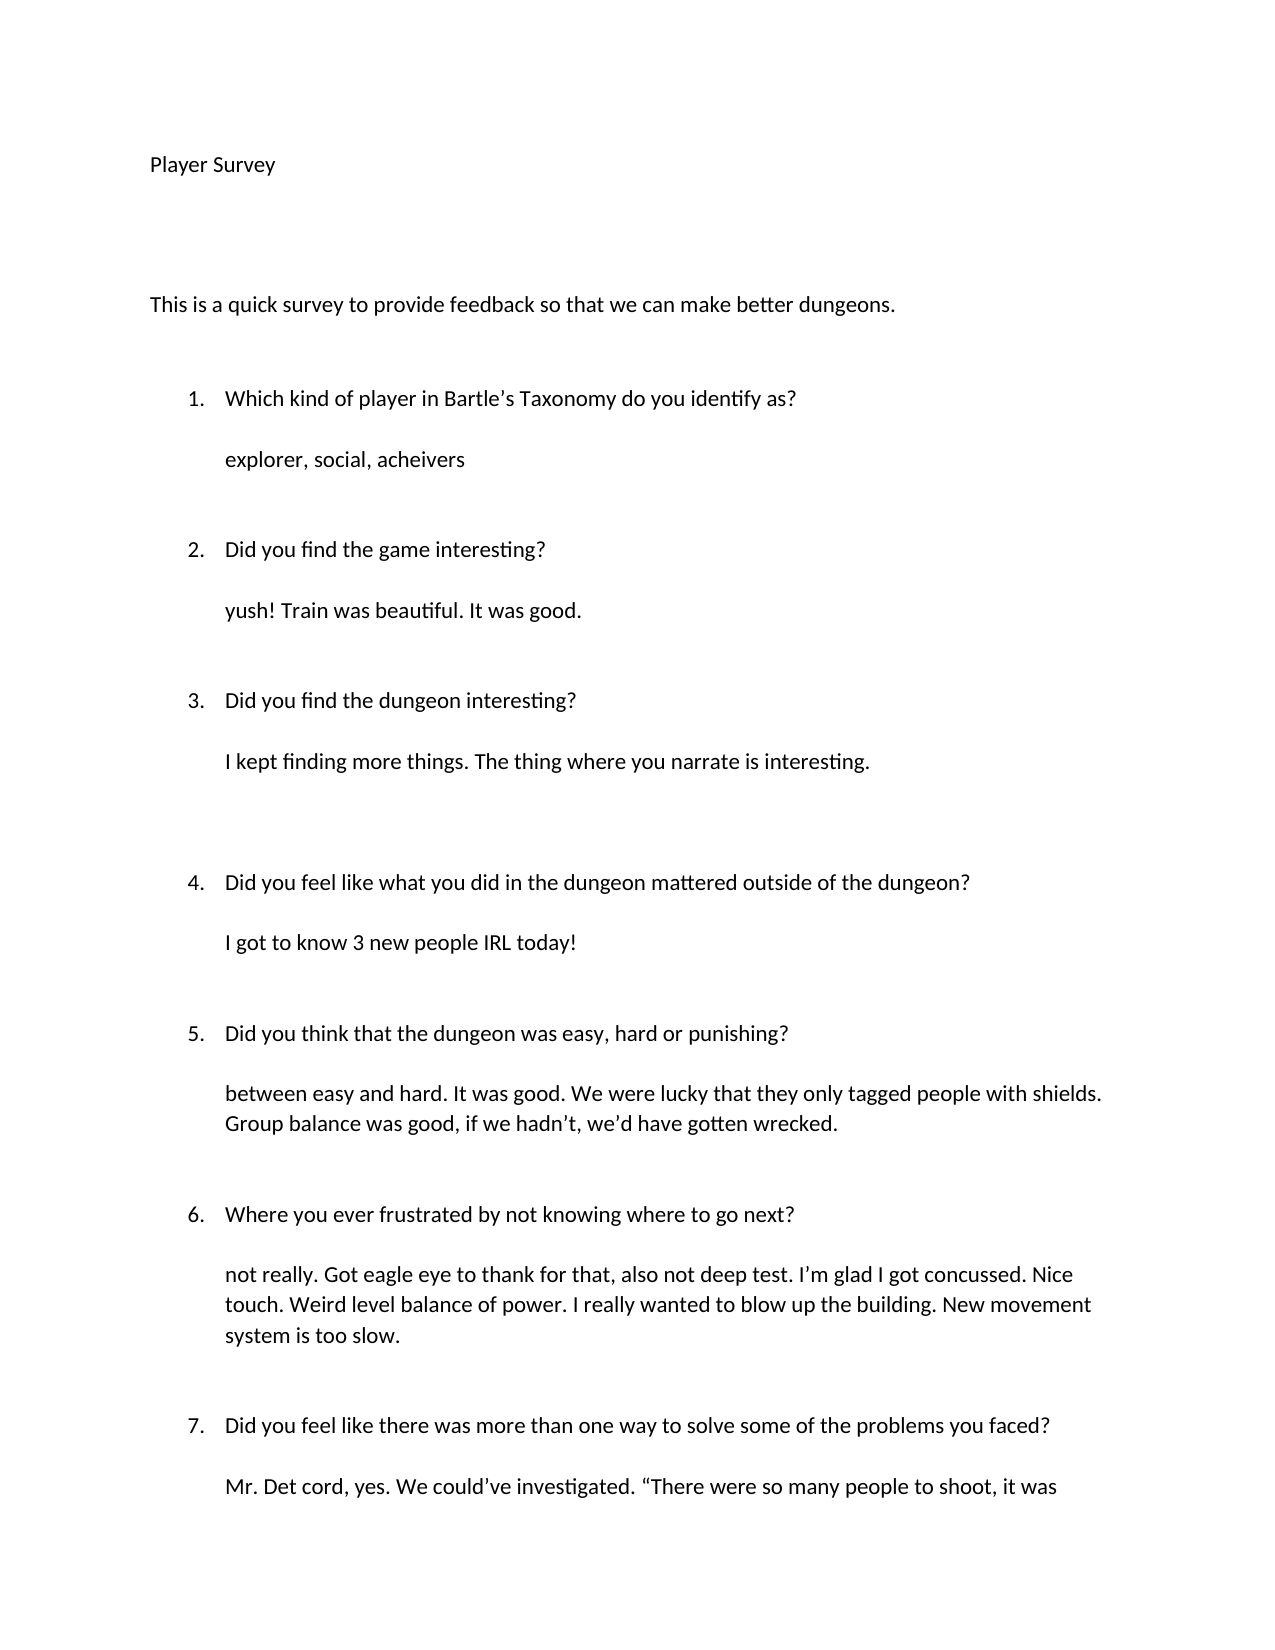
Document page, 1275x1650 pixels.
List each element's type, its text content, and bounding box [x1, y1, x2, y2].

list Did you think that the dungeon was easy, hard or punishing? between easy and hard. It was good. We were lucky that they only tagged people with shields. Group balance was good, if we hadn’t, we’d have gotten wrecked. [187, 1019, 1125, 1198]
list Did you feel like what you did in the dungeon mattered outside of the dungeon? I got to know 3 new people IRL today! [187, 868, 1125, 1017]
text This is a quick survey to provide feedback so that we can make better dungeons. [150, 291, 1125, 319]
text Player Survey [150, 150, 1125, 178]
list Did you find the dungeon interesting? I kept finding more things. The thing where you narrate is interesting. [187, 686, 1125, 866]
list Where you ever frustrated by not knowing where to go next? not really. Got eagle eye to thank for that, also not deep test. I’m glad I got concussed. Nice touch. Weird level balance of power. I really wanted to blow up the building. New movement system is too slow. [187, 1200, 1125, 1409]
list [187, 1411, 1125, 1500]
list Which kind of player in Bartle’s Taxonomy do you identify as? explorer, social, acheivers [187, 384, 1125, 533]
list Did you find the game interesting? yush! Train was beautiful. It was good. [187, 535, 1125, 684]
